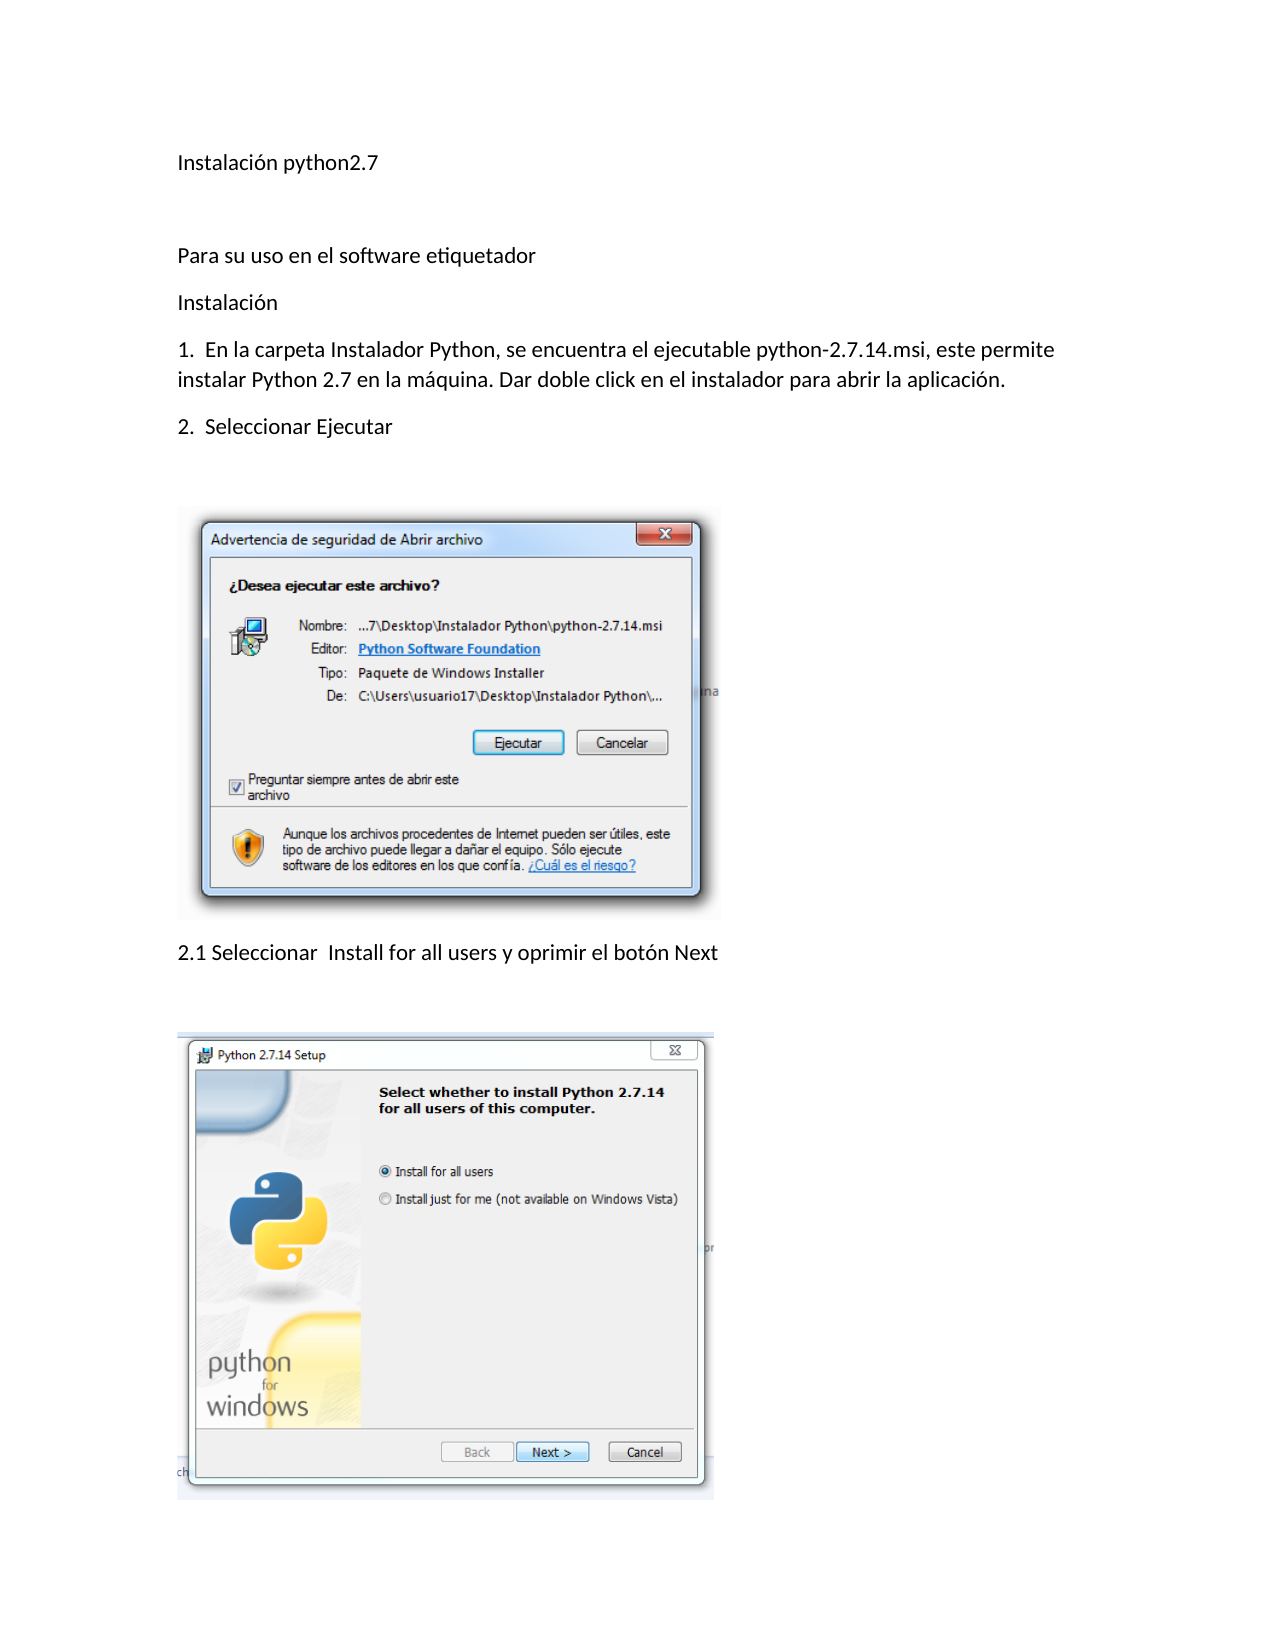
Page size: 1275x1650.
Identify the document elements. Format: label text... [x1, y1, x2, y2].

text Instalación [177, 288, 1098, 316]
picture [177, 506, 721, 920]
text 2. Seleccionar Ejecutar [177, 412, 1098, 440]
picture [177, 1032, 714, 1500]
text Para su uso en el software etiquetador [177, 241, 1098, 269]
text 2.1 Seleccionar Install for all users y oprimir el botón Next [177, 938, 1098, 967]
text 1. En la carpeta Instalador Python, se encuentra el ejecutable python-2.7.14.msi, este permite instalar Python 2.7 en la máquina. Dar doble click en el instalador para abrir la aplicación. [177, 335, 1098, 393]
text Instalación python2.7 [177, 148, 1098, 176]
